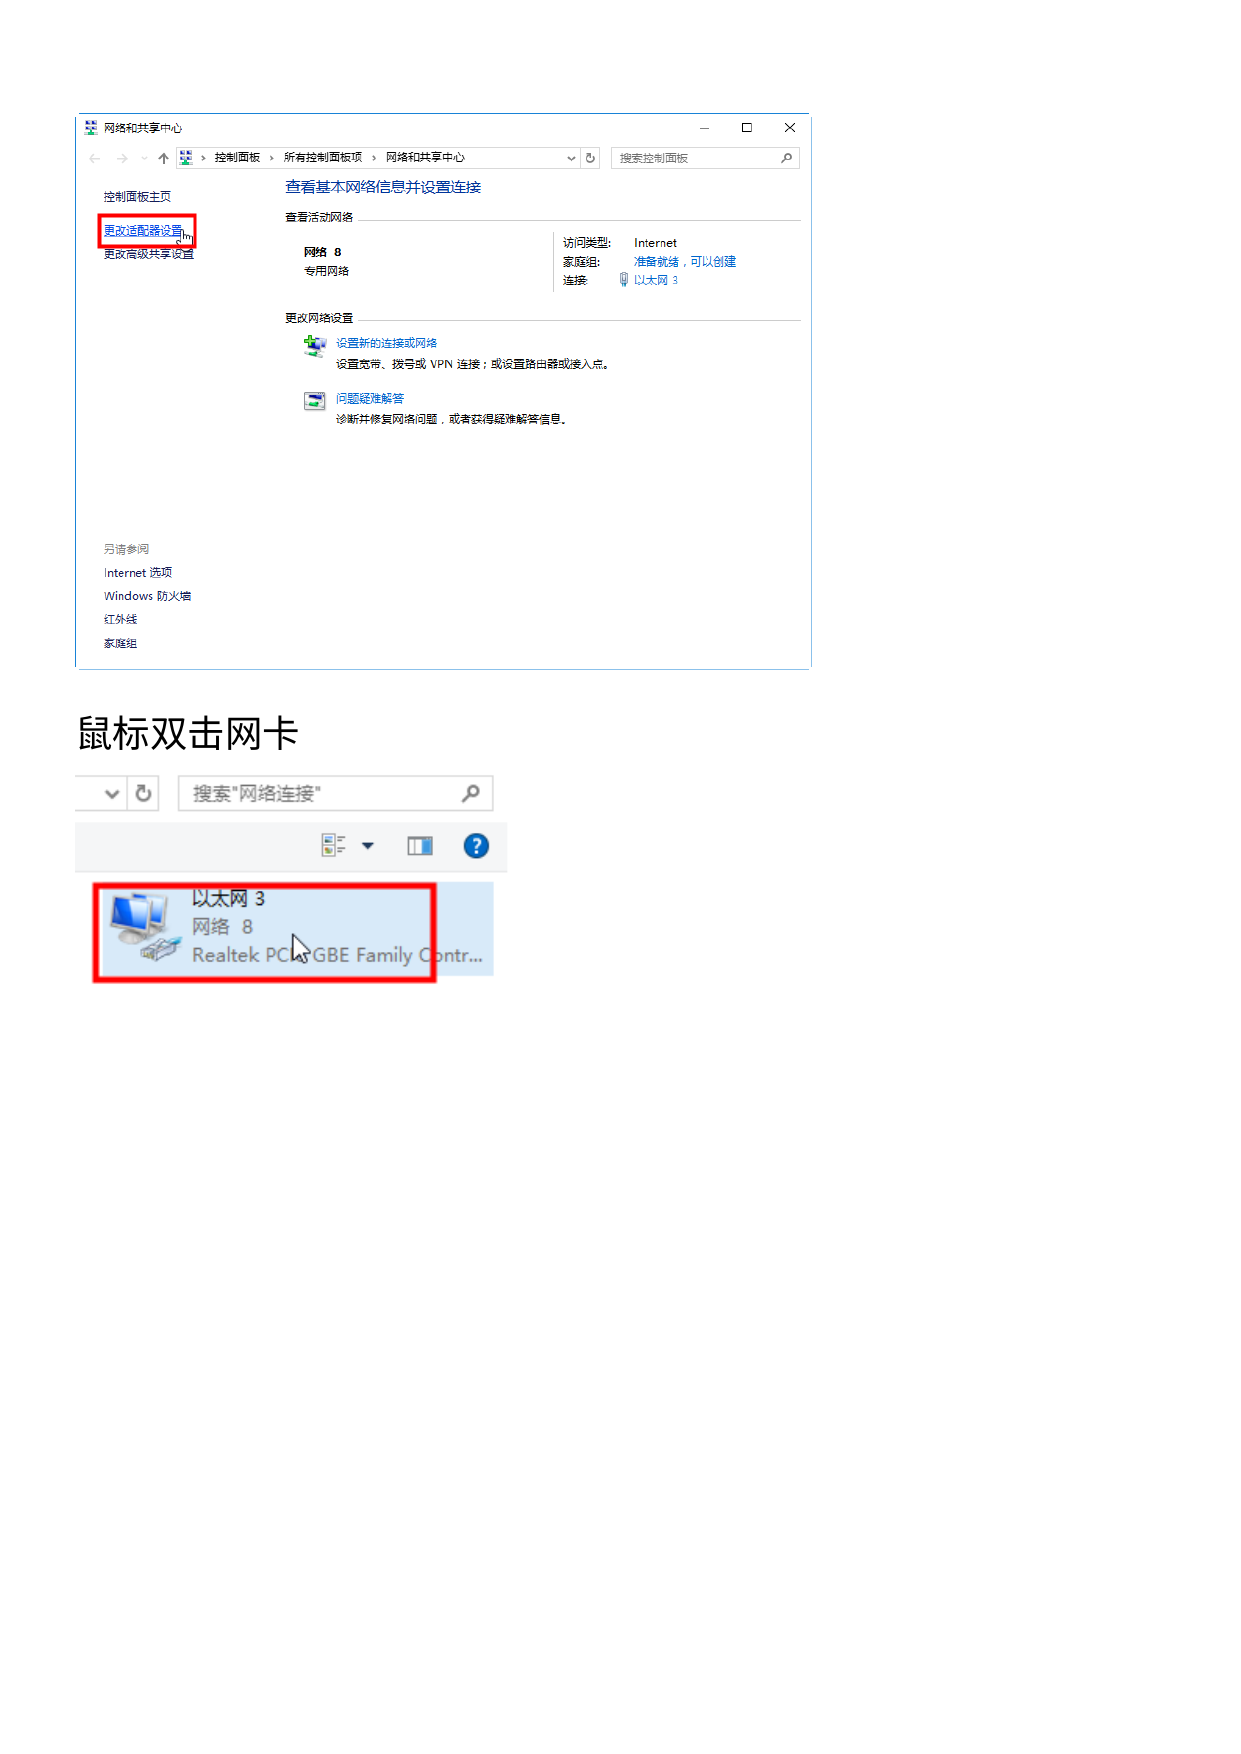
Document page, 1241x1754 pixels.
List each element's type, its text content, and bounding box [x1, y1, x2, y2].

picture [75, 113, 812, 670]
text 鼠标双击网卡 [75, 698, 1165, 763]
picture [75, 763, 508, 995]
